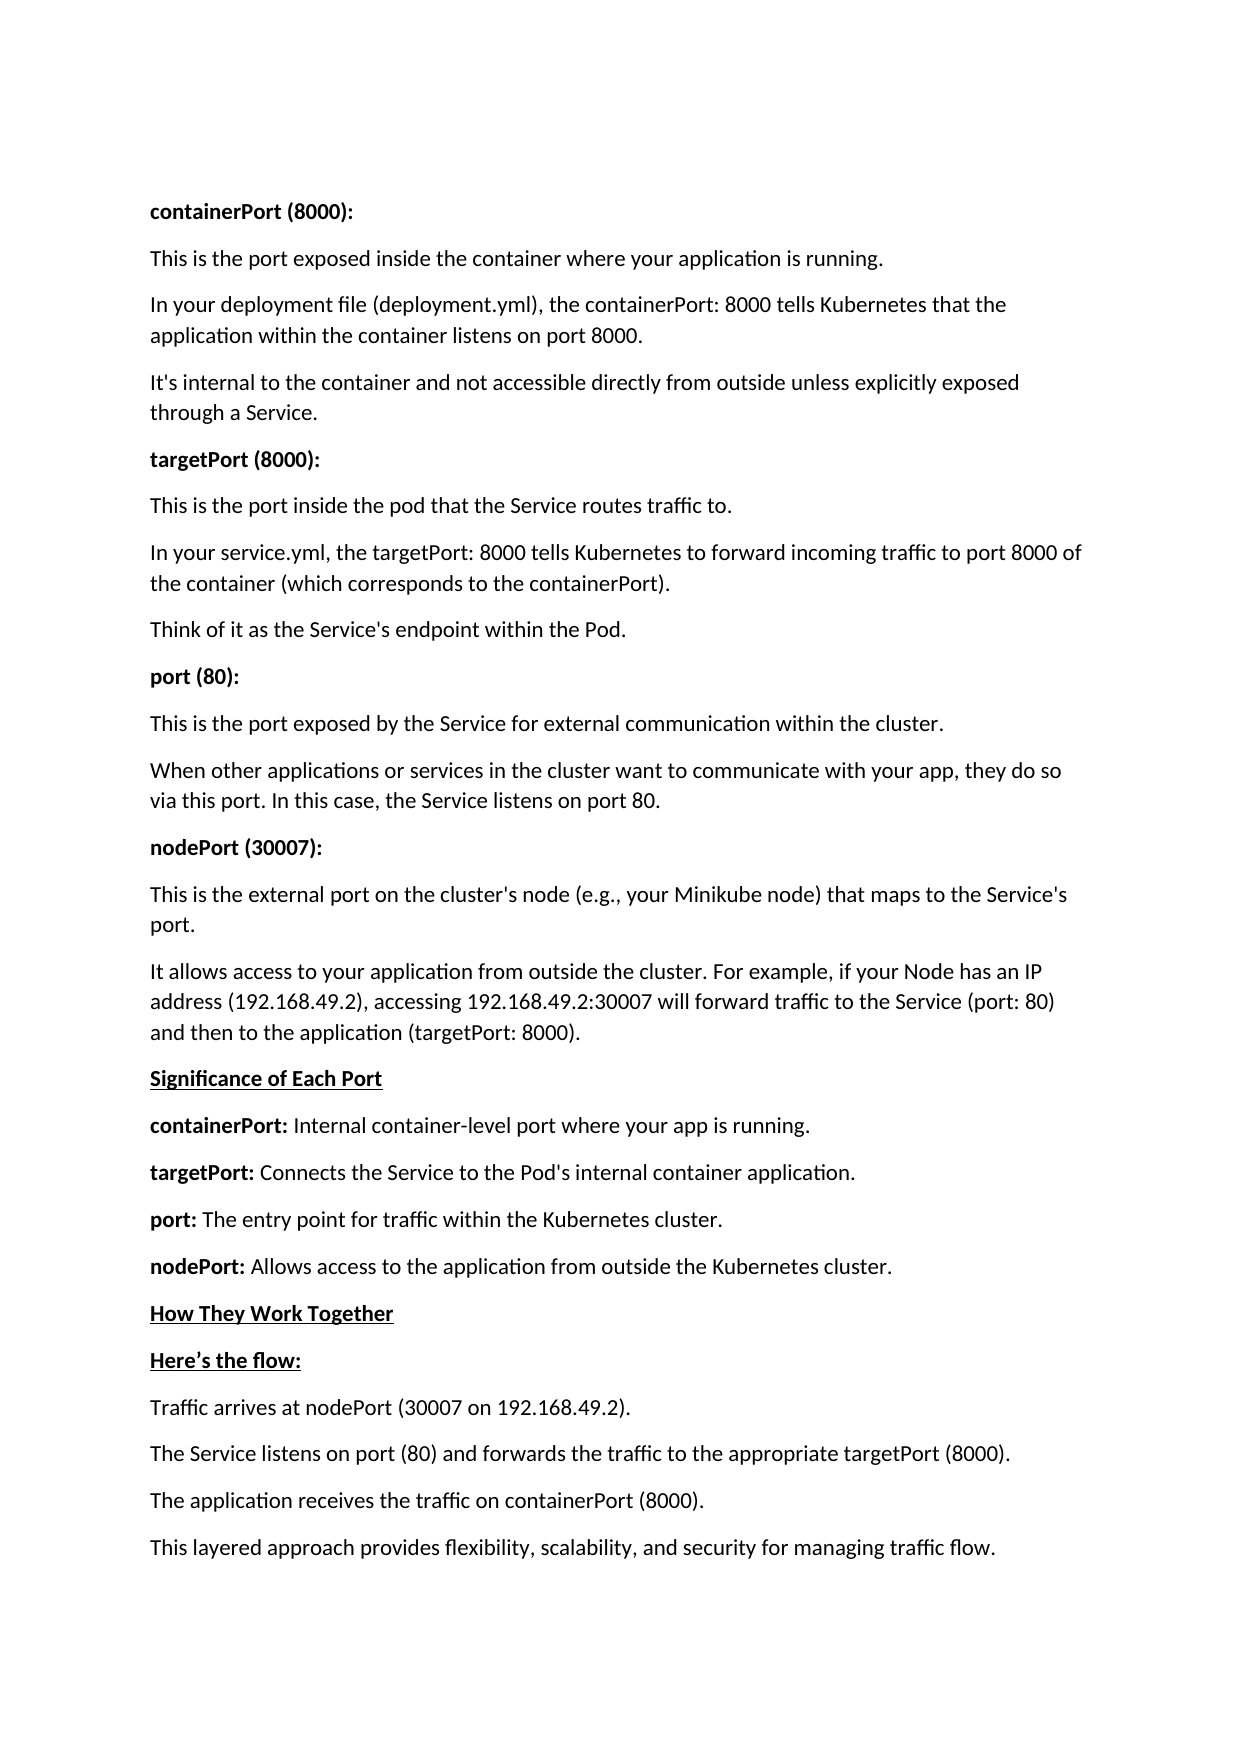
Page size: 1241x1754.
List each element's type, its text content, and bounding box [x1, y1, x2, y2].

text targetPort: Connects the Service to the Pod's internal container application. [150, 1158, 1090, 1186]
text This is the external port on the cluster's node (e.g., your Minikube node) that maps to the Service's port. [150, 880, 1090, 938]
text targetPort (8000): [150, 445, 1090, 473]
text Significance of Each Port [150, 1064, 1090, 1093]
text nodePort (30007): [150, 833, 1090, 861]
text In your service.yml, the targetPort: 8000 tells Kubernetes to forward incoming traffic to port 8000 of the container (which corresponds to the containerPort). [150, 538, 1090, 597]
text It allows access to your application from outside the cluster. For example, if your Node has an IP address (192.168.49.2), accessing 192.168.49.2:30007 will forward traffic to the Service (port: 80) and then to the application (targetPort: 8000). [150, 957, 1090, 1046]
text Here’s the flow: [150, 1346, 1090, 1374]
text nodePort: Allows access to the application from outside the Kubernetes cluster. [150, 1252, 1090, 1280]
text When other applications or services in the cluster want to communicate with your app, they do so via this port. In this case, the Service listens on port 80. [150, 756, 1090, 814]
text This layered approach provides flexibility, scalability, and security for managing traffic flow. [150, 1533, 1090, 1561]
text It's internal to the container and not accessible directly from outside unless explicitly exposed through a Service. [150, 368, 1090, 426]
text port: The entry point for traffic within the Kubernetes cluster. [150, 1205, 1090, 1233]
text This is the port exposed inside the container where your application is running. [150, 244, 1090, 272]
text port (80): [150, 662, 1090, 691]
text Think of it as the Service's endpoint within the Pod. [150, 616, 1090, 644]
text The application receives the traffic on containerPort (8000). [150, 1486, 1090, 1514]
text How They Work Together [150, 1299, 1090, 1327]
text This is the port inside the pod that the Service routes traffic to. [150, 492, 1090, 520]
text In your deployment file (deployment.yml), the containerPort: 8000 tells Kubernetes that the application within the container listens on port 8000. [150, 291, 1090, 349]
text This is the port exposed by the Service for external communication within the cluster. [150, 709, 1090, 737]
text The Service listens on port (80) and forwards the traffic to the appropriate targetPort (8000). [150, 1439, 1090, 1468]
text Traffic arrives at nodePort (30007 on 192.168.49.2). [150, 1393, 1090, 1421]
text containerPort: Internal container-level port where your app is running. [150, 1111, 1090, 1139]
text containerPort (8000): [150, 197, 1090, 225]
